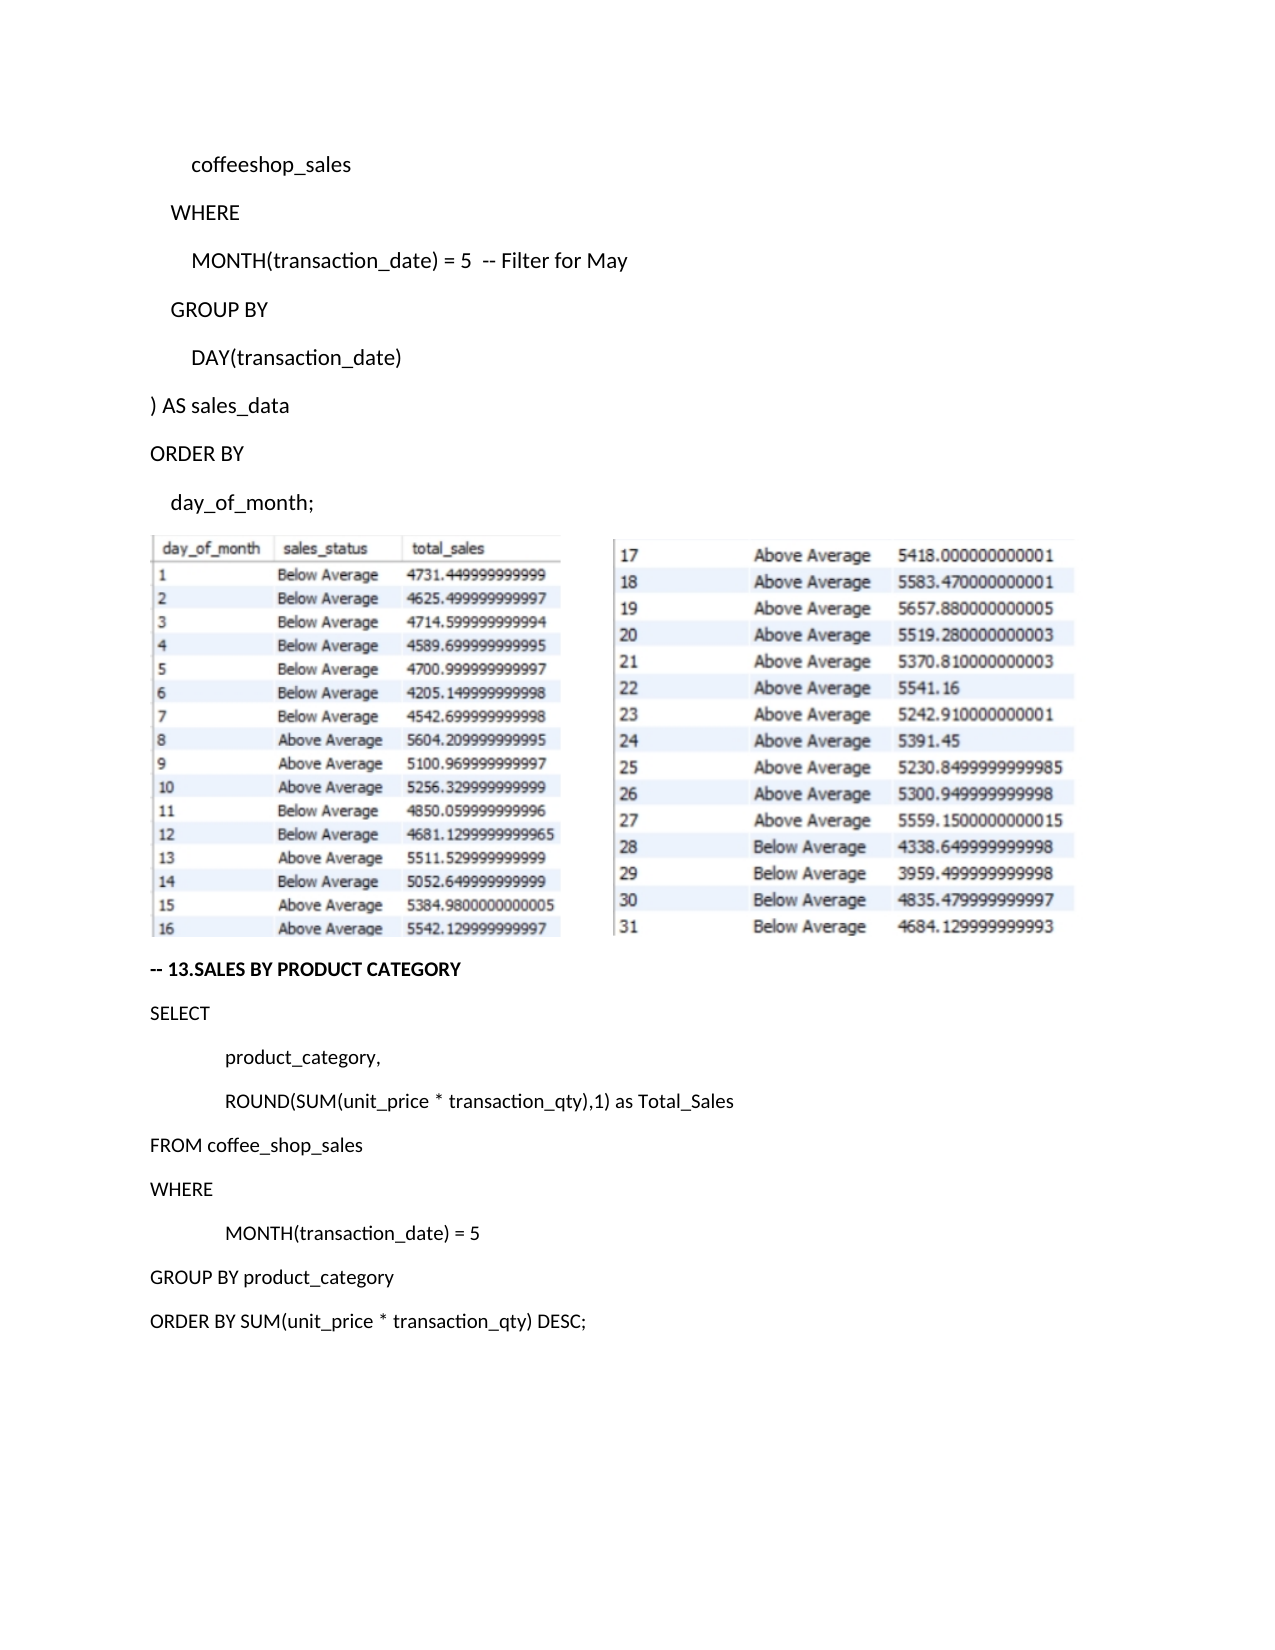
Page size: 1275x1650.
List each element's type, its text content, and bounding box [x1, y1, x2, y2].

text SELECT [150, 1000, 1125, 1025]
text FROM coffee_shop_sales [150, 1132, 1125, 1157]
text GROUP BY product_category [150, 1264, 1125, 1289]
text coffeeshop_sales [150, 150, 1125, 178]
text MONTH(transaction_date) = 5 -- Filter for May [150, 246, 1125, 274]
text ROUND(SUM(unit_price * transaction_qty),1) as Total_Sales [150, 1088, 1125, 1113]
text DAY(transaction_date) [150, 343, 1125, 371]
text ORDER BY [150, 439, 1125, 467]
text WHERE [150, 198, 1125, 226]
text ) AS sales_data [150, 391, 1125, 419]
text day_of_month; [150, 488, 1125, 516]
text MONTH(transaction_date) = 5 [150, 1220, 1125, 1246]
text WHERE [150, 1176, 1125, 1201]
text -- 13.SALES BY PRODUCT CATEGORY [150, 956, 1125, 981]
picture [613, 539, 1090, 937]
text product_category, [150, 1044, 1125, 1069]
picture [150, 535, 562, 937]
text GROUP BY [150, 295, 1125, 323]
text ORDER BY SUM(unit_price * transaction_qty) DESC; [150, 1308, 1125, 1334]
